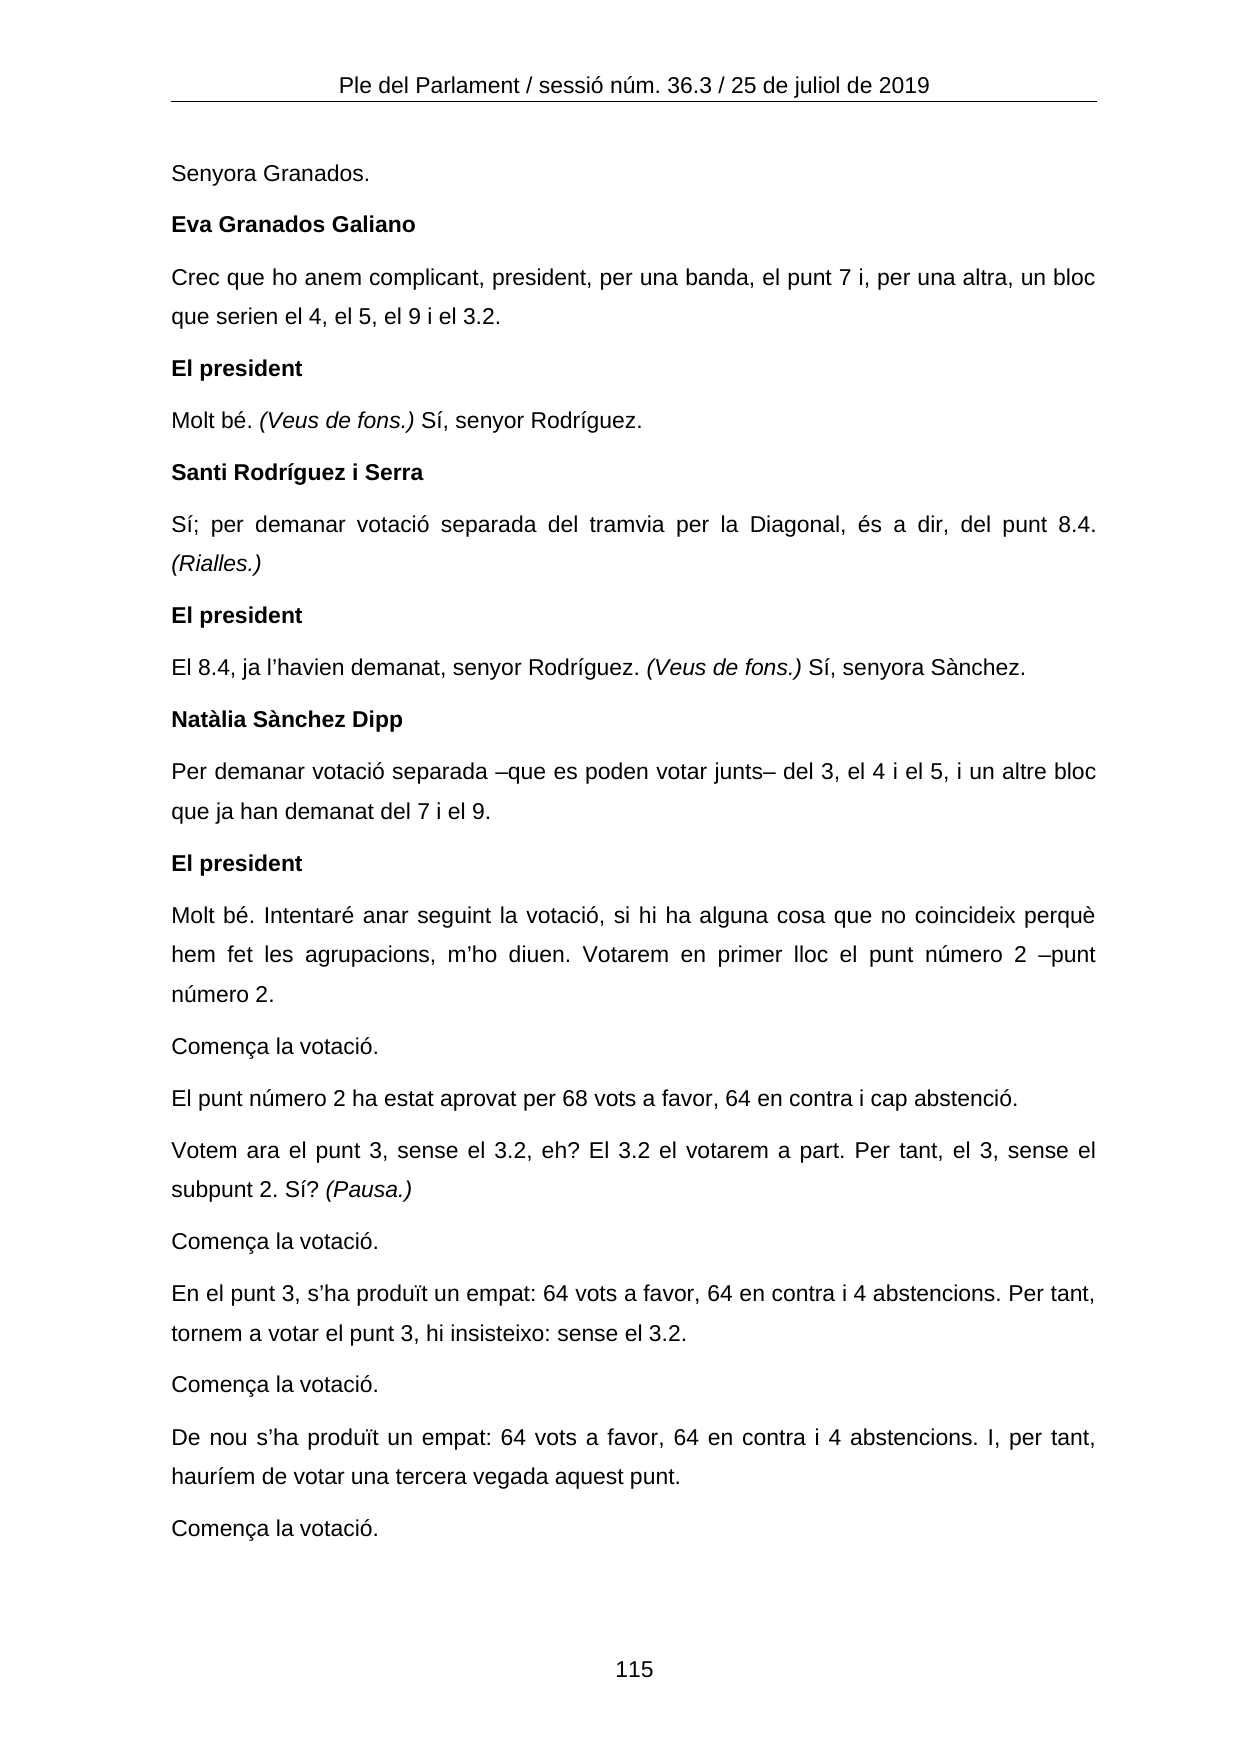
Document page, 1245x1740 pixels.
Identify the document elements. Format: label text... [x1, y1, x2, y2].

text De nou s’ha produït un empat: 64 vots a favor, 64 en contra i 4 abstencions. I, per tant, hauríem de votar una tercera vegada aquest punt. [171, 1423, 1097, 1489]
text El punt número 2 ha estat aprovat per 68 vots a favor, 64 en contra i cap abstenció. [171, 1084, 1097, 1111]
text Natàlia Sànchez Dipp [171, 706, 1097, 733]
text Santi Rodríguez i Serra [171, 459, 1097, 485]
text Per demanar votació separada –que es poden votar junts– del 3, el 4 i el 5, i un altre bloc que ja han demanat del 7 i el 9. [171, 758, 1097, 824]
text El president [171, 602, 1097, 629]
text Sí; per demanar votació separada del tramvia per la Diagonal, és a dir, del punt 8.4. (Rialles.) [171, 511, 1097, 577]
text Senyora Granados. [171, 159, 1097, 186]
text El president [171, 850, 1097, 876]
text Comença la votació. [171, 1371, 1097, 1398]
text El 8.4, ja l’havien demanat, senyor Rodríguez. (Veus de fons.) Sí, senyora Sànchez. [171, 654, 1097, 681]
text En el punt 3, s’ha produït un empat: 64 vots a favor, 64 en contra i 4 abstencions. Per tant, tornem a votar el punt 3, hi insisteixo: sense el 3.2. [171, 1280, 1097, 1346]
text Molt bé. (Veus de fons.) Sí, senyor Rodríguez. [171, 407, 1097, 433]
text Votem ara el punt 3, sense el 3.2, eh? El 3.2 el votarem a part. Per tant, el 3, sense el subpunt 2. Sí? (Pausa.) [171, 1137, 1097, 1202]
text Molt bé. Intentaré anar seguint la votació, si hi ha alguna cosa que no coincideix perquè hem fet les agrupacions, m’ho diuen. Votarem en primer lloc el punt número 2 –punt número 2. [171, 902, 1097, 1007]
text El president [171, 355, 1097, 381]
text Crec que ho anem complicant, president, per una banda, el punt 7 i, per una altra, un bloc que serien el 4, el 5, el 9 i el 3.2. [171, 263, 1097, 329]
text Comença la votació. [171, 1515, 1097, 1541]
text Eva Granados Galiano [171, 211, 1097, 238]
text Comença la votació. [171, 1228, 1097, 1254]
text Comença la votació. [171, 1033, 1097, 1059]
